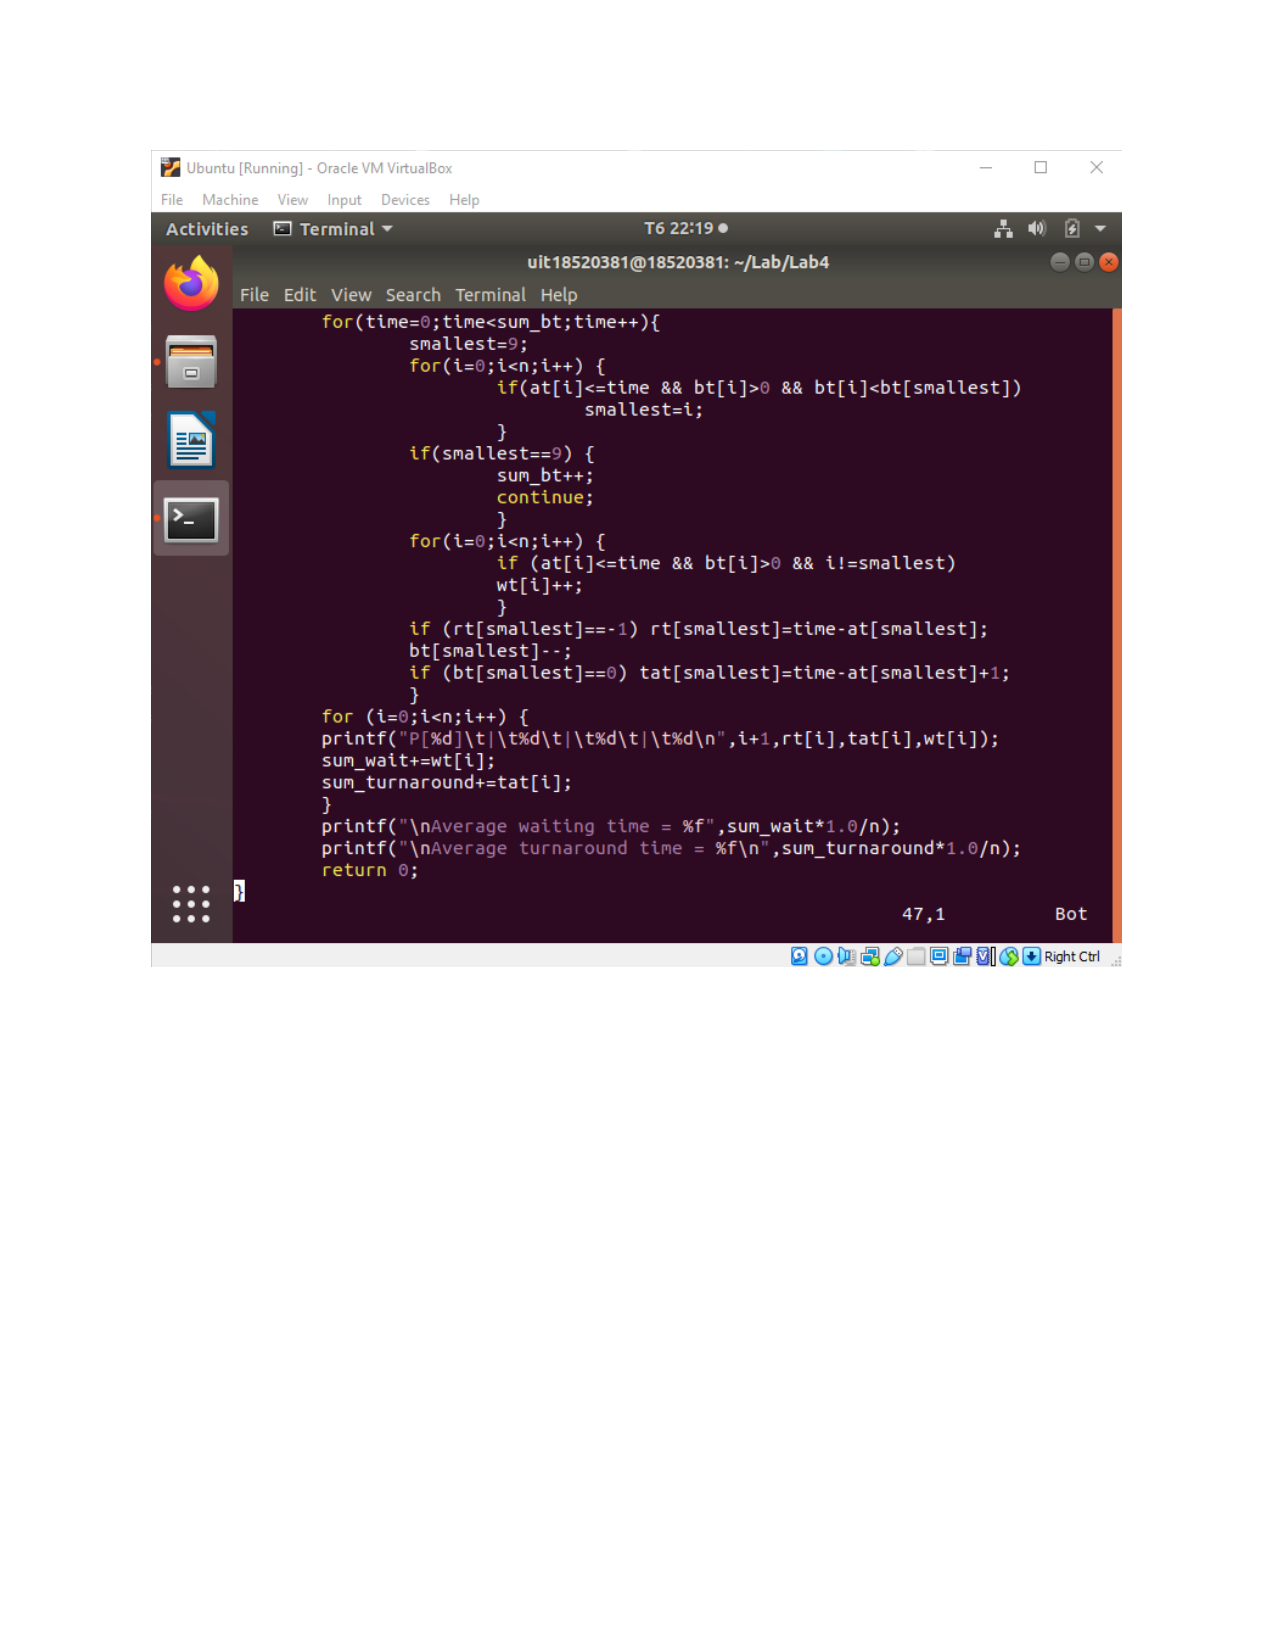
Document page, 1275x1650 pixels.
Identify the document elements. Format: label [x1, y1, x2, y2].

picture [150, 150, 1122, 965]
